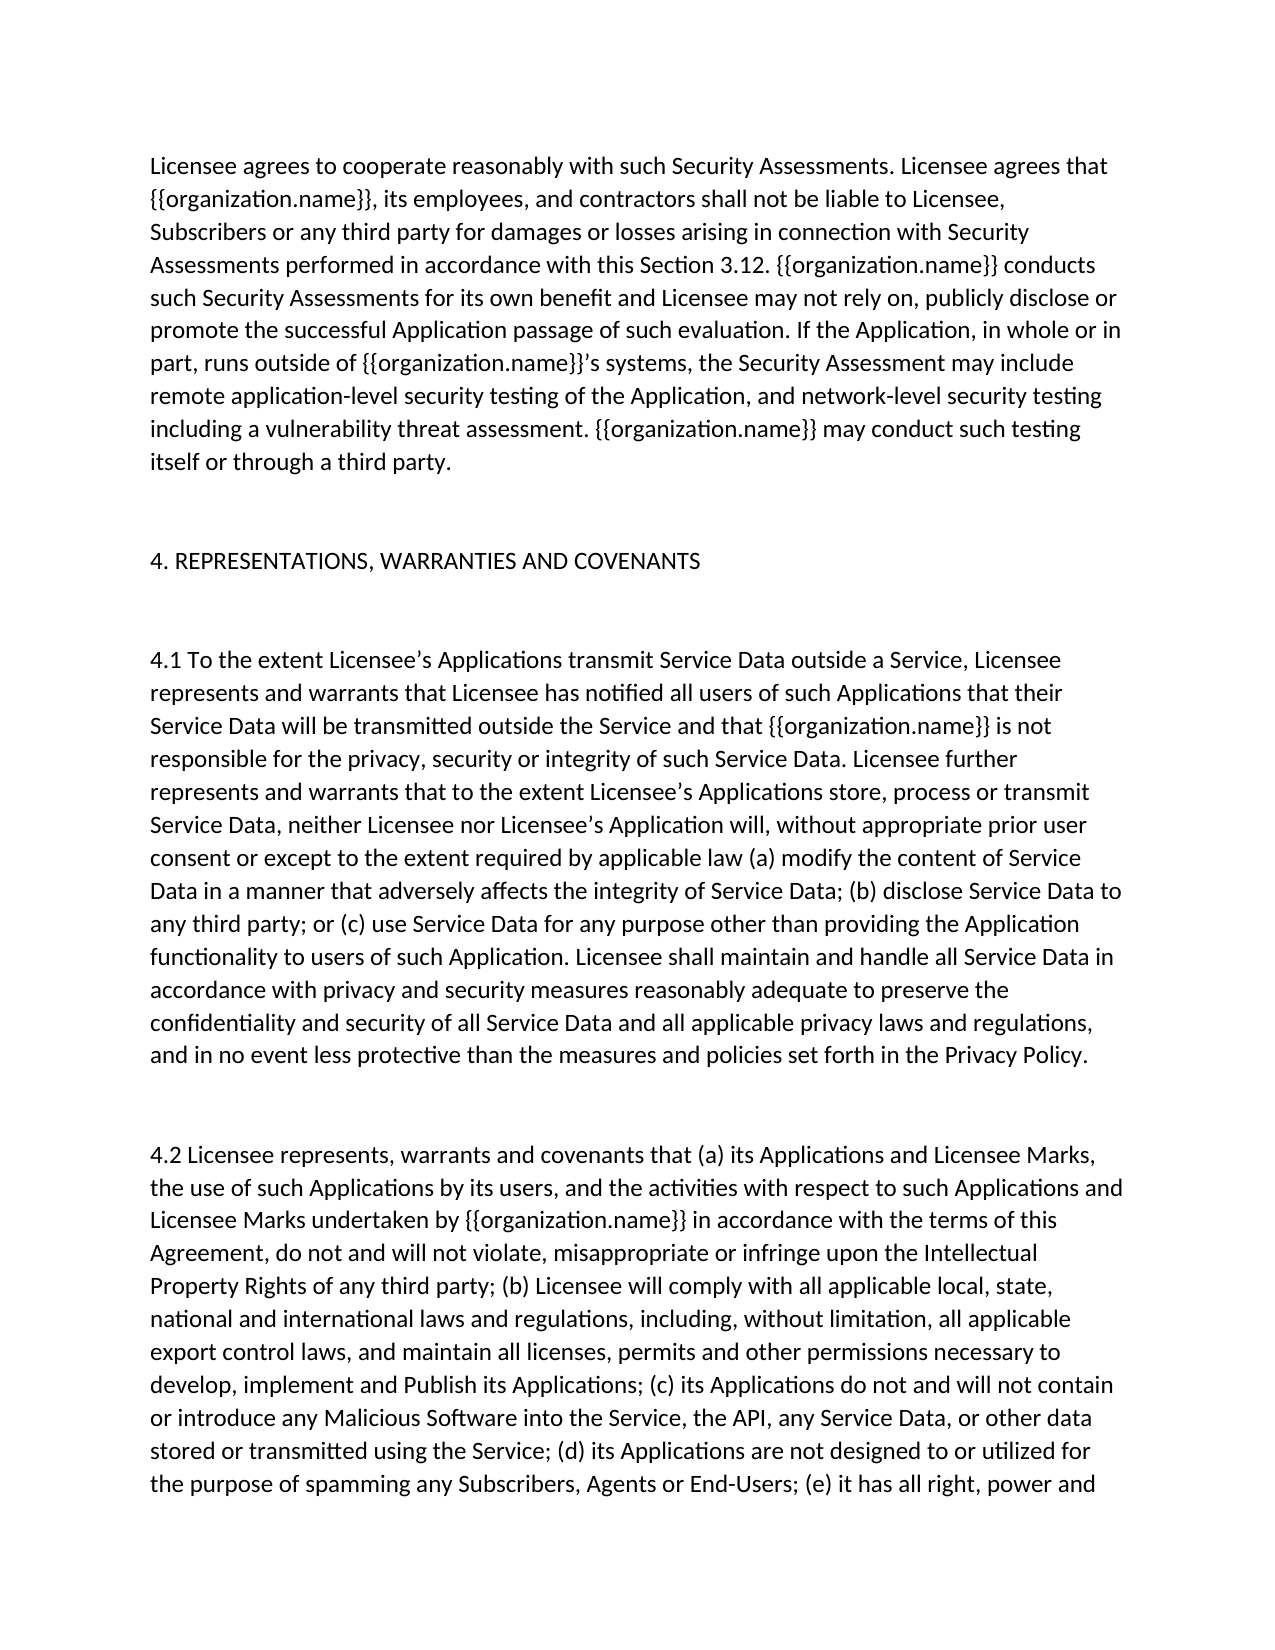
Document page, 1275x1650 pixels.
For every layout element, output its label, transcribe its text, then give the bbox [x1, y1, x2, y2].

text Licensee agrees to cooperate reasonably with such Security Assessments. Licensee agrees that {{organization.name}}, its employees, and contractors shall not be liable to Licensee, Subscribers or any third party for damages or losses arising in connection with Security Assessments performed in accordance with this Section 3.12. {{organization.name}} conducts such Security Assessments for its own benefit and Licensee may not rely on, publicly disclose or promote the successful Application passage of such evaluation. If the Application, in whole or in part, runs outside of {{organization.name}}’s systems, the Security Assessment may include remote application-level security testing of the Application, and network-level security testing including a vulnerability threat assessment. {{organization.name}} may conduct such testing itself or through a third party. [150, 150, 1125, 477]
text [150, 1139, 1125, 1498]
text 4.1 To the extent Licensee’s Applications transmit Service Data outside a Service, Licensee represents and warrants that Licensee has notified all users of such Applications that their Service Data will be transmitted outside the Service and that {{organization.name}} is not responsible for the privacy, security or integrity of such Service Data. Licensee further represents and warrants that to the extent Licensee’s Applications store, process or transmit Service Data, neither Licensee nor Licensee’s Application will, without appropriate prior user consent or except to the extent required by applicable law (a) modify the content of Service Data in a manner that adversely affects the integrity of Service Data; (b) disclose Service Data to any third party; or (c) use Service Data for any purpose other than providing the Application functionality to users of such Application. Licensee shall maintain and handle all Service Data in accordance with privacy and security measures reasonably adequate to preserve the confidentiality and security of all Service Data and all applicable privacy laws and regulations, and in no event less protective than the measures and policies set forth in the Privacy Policy. [150, 644, 1125, 1070]
text 4. REPRESENTATIONS, WARRANTIES AND COVENANTS [150, 545, 1125, 576]
